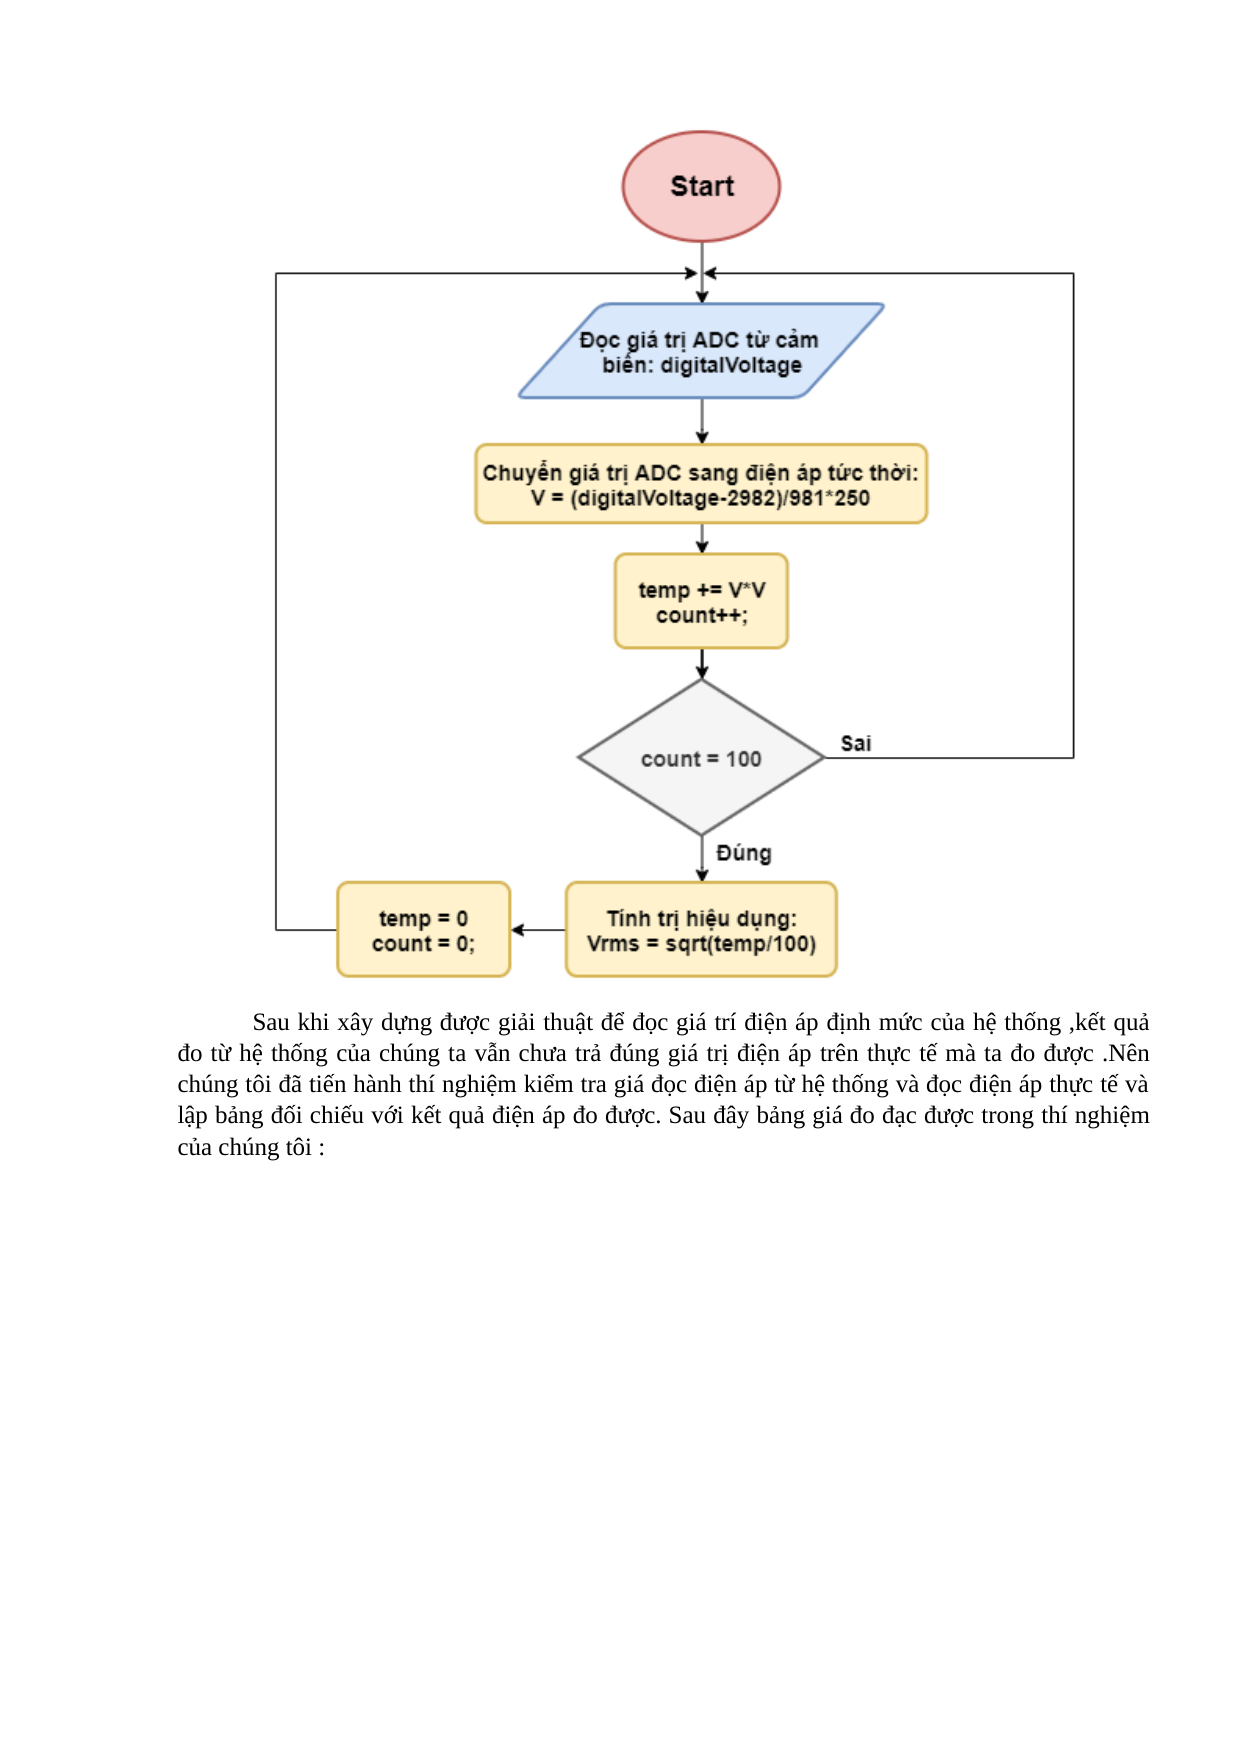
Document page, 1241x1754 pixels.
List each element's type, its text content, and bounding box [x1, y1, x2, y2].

text Sau khi xây dựng được giải thuật để đọc giá trí điện áp định mức của hệ thống ,kết quả đo từ hệ thống của chúng ta vẫn chưa trả đúng giá trị điện áp trên thực tế mà ta đo được .Nên chúng tôi đã tiến hành thí nghiệm kiểm tra giá đọc điện áp từ hệ thống và đọc điện áp thực tế và lập bảng đối chiếu với kết quả điện áp đo được. Sau đây bảng giá đo đạc được trong thí nghiệm của chúng tôi : [177, 1007, 1152, 1160]
picture [252, 118, 1106, 989]
